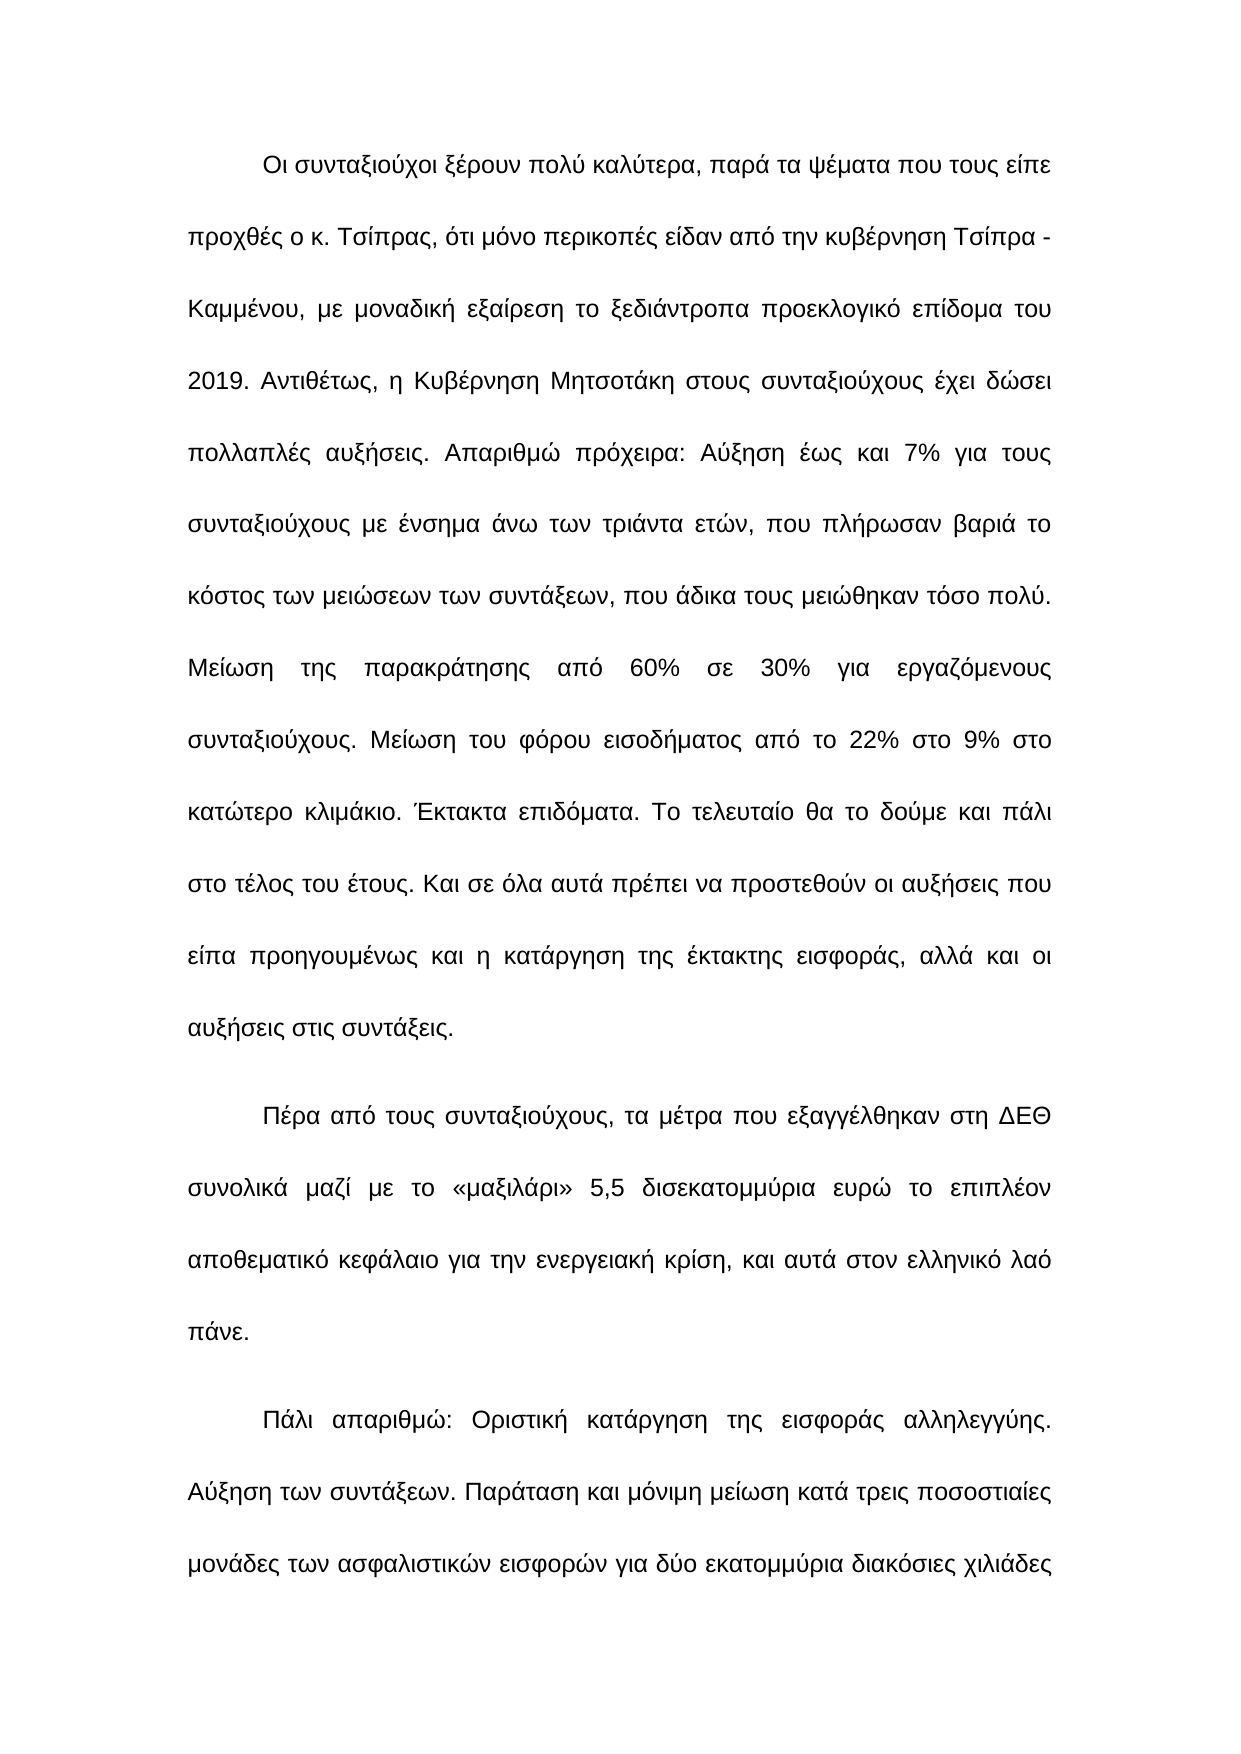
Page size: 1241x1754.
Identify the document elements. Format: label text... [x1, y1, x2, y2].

text Πέρα από τους συνταξιούχους, τα μέτρα που εξαγγέλθηκαν στη ΔΕΘ συνολικά μαζί με το «μαξιλάρι» 5,5 δισεκατομμύρια ευρώ το επιπλέον αποθεματικό κεφάλαιο για την ενεργειακή κρίση, και αυτά στον ελληνικό λαό πάνε. [187, 1101, 1053, 1345]
text Οι συνταξιούχοι ξέρουν πολύ καλύτερα, παρά τα ψέματα που τους είπε προχθές ο κ. Τσίπρας, ότι μόνο περικοπές είδαν από την κυβέρνηση Τσίπρα - Καμμένου, με μοναδική εξαίρεση το ξεδιάντροπα προεκλογικό επίδομα του 2019. Αντιθέτως, η Κυβέρνηση Μητσοτάκη στους συνταξιούχους έχει δώσει πολλαπλές αυξήσεις. Απαριθμώ πρόχειρα: Αύξηση έως και 7% για τους συνταξιούχους με ένσημα άνω των τριάντα ετών, που πλήρωσαν βαριά το κόστος των μειώσεων των συντάξεων, που άδικα τους μειώθηκαν τόσο πολύ. Μείωση της παρακράτησης από 60% σε 30% για εργαζόμενους συνταξιούχους. Μείωση του φόρου εισοδήματος από το 22% στο 9% στο κατώτερο κλιμάκιο. Έκτακτα επιδόματα. Το τελευταίο θα το δούμε και πάλι στο τέλος του έτους. Και σε όλα αυτά πρέπει να προστεθούν οι αυξήσεις που είπα προηγουμένως και η κατάργηση της έκτακτης εισφοράς, αλλά και οι αυξήσεις στις συντάξεις. [187, 150, 1053, 1041]
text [187, 1405, 1053, 1578]
